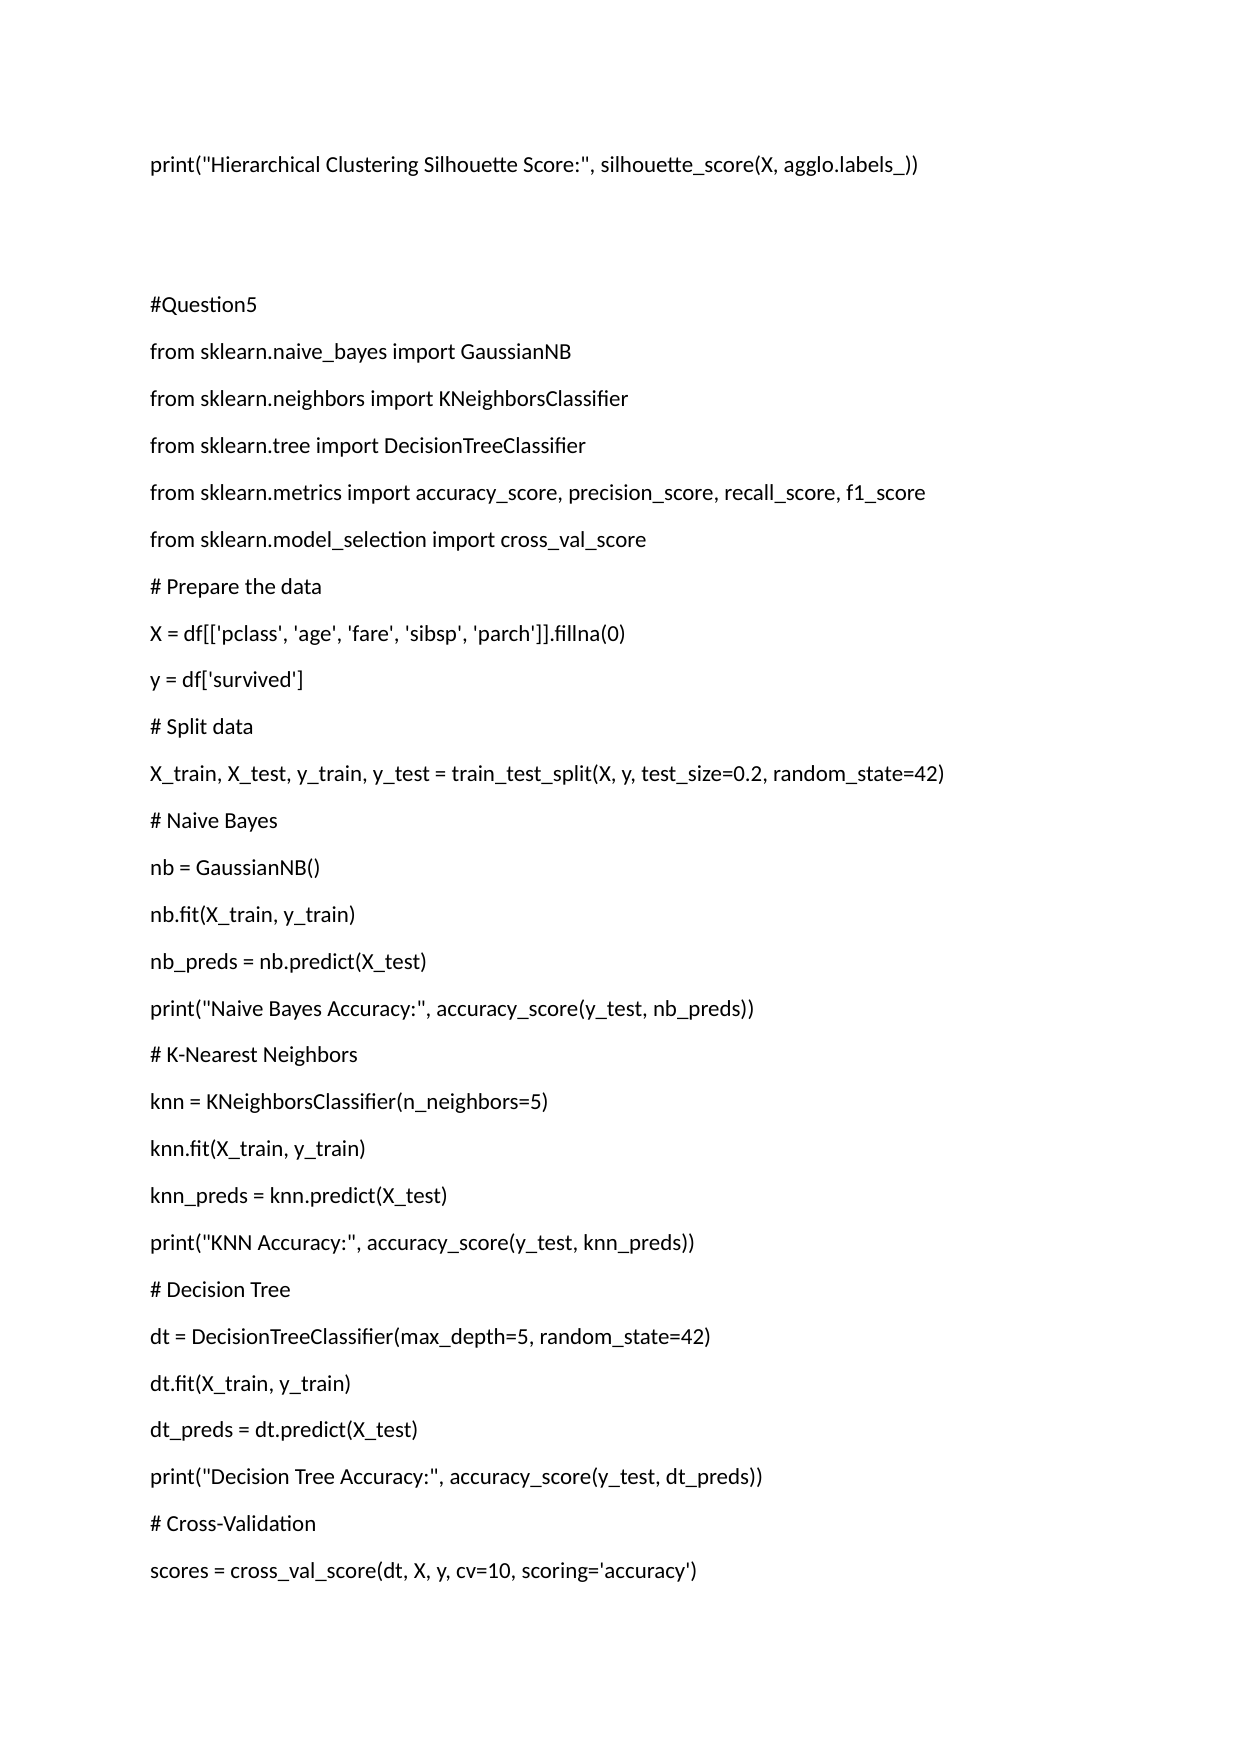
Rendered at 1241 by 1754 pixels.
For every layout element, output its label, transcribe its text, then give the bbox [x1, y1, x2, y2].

text X = df[['pclass', 'age', 'fare', 'sibsp', 'parch']].fillna(0) [150, 619, 1090, 647]
text scores = cross_val_score(dt, X, y, cv=10, scoring='accuracy') [150, 1556, 1090, 1584]
text from sklearn.neighbors import KNeighborsClassifier [150, 384, 1090, 412]
text from sklearn.naive_bayes import GaussianNB [150, 337, 1090, 366]
text # Decision Tree [150, 1275, 1090, 1303]
text print("KNN Accuracy:", accuracy_score(y_test, knn_preds)) [150, 1228, 1090, 1256]
text # Split data [150, 712, 1090, 741]
text knn_preds = knn.predict(X_test) [150, 1181, 1090, 1209]
text y = df['survived'] [150, 666, 1090, 694]
text dt = DecisionTreeClassifier(max_depth=5, random_state=42) [150, 1322, 1090, 1350]
text # K-Nearest Neighbors [150, 1041, 1090, 1069]
text nb = GaussianNB() [150, 853, 1090, 881]
text from sklearn.metrics import accuracy_score, precision_score, recall_score, f1_score [150, 478, 1090, 506]
text dt.fit(X_train, y_train) [150, 1369, 1090, 1397]
text dt_preds = dt.predict(X_test) [150, 1416, 1090, 1444]
text print("Hierarchical Clustering Silhouette Score:", silhouette_score(X, agglo.labels_)) [150, 150, 1090, 178]
text # Naive Bayes [150, 806, 1090, 834]
text X_train, X_test, y_train, y_test = train_test_split(X, y, test_size=0.2, random_state=42) [150, 759, 1090, 787]
text #Question5 [150, 291, 1090, 319]
text print("Naive Bayes Accuracy:", accuracy_score(y_test, nb_preds)) [150, 994, 1090, 1022]
text knn = KNeighborsClassifier(n_neighbors=5) [150, 1087, 1090, 1116]
text from sklearn.model_selection import cross_val_score [150, 525, 1090, 553]
text print("Decision Tree Accuracy:", accuracy_score(y_test, dt_preds)) [150, 1462, 1090, 1491]
text knn.fit(X_train, y_train) [150, 1134, 1090, 1162]
text from sklearn.tree import DecisionTreeClassifier [150, 431, 1090, 459]
text # Cross-Validation [150, 1509, 1090, 1537]
text nb_preds = nb.predict(X_test) [150, 947, 1090, 975]
text nb.fit(X_train, y_train) [150, 900, 1090, 928]
text # Prepare the data [150, 572, 1090, 600]
